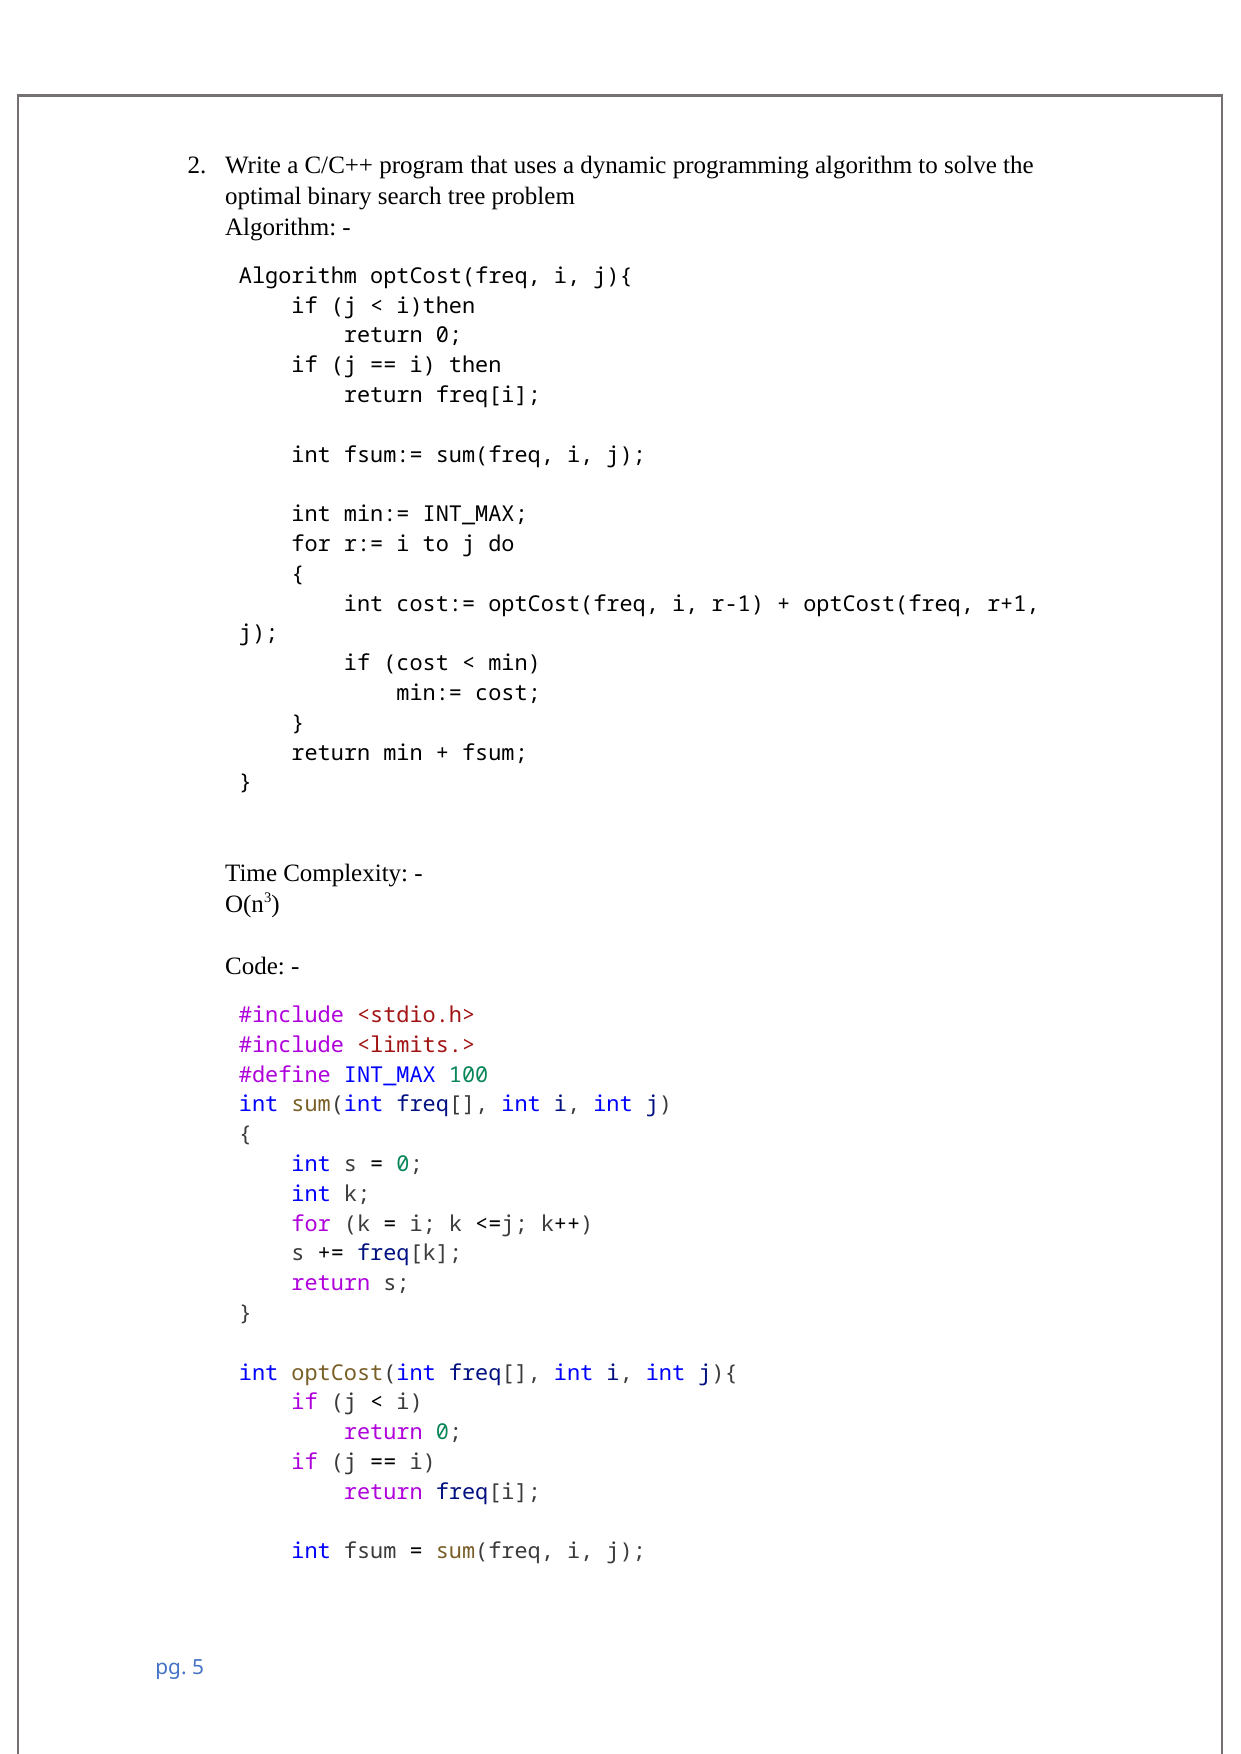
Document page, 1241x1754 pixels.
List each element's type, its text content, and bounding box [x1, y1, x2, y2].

text if (j == i) [239, 1446, 1090, 1476]
text min:= cost; [239, 677, 1090, 707]
text } [239, 766, 1090, 796]
text s += freq[k]; [239, 1237, 1090, 1267]
list O(n3) [225, 889, 1090, 918]
text { [239, 558, 1090, 587]
text int min:= INT_MAX; [239, 498, 1090, 528]
text for r:= i to j do [239, 528, 1090, 558]
text return min + fsum; [239, 736, 1090, 766]
text } [239, 707, 1090, 736]
text if (j < i)then [239, 289, 1090, 319]
text int sum(int freq[], int i, int j) [239, 1088, 1090, 1118]
list Algorithm: - [225, 212, 1090, 241]
text int fsum = sum(freq, i, j); [239, 1535, 1090, 1565]
text Algorithm optCost(freq, i, j){ [239, 260, 1090, 289]
text #include <stdio.h> [239, 999, 1090, 1029]
text return freq[i]; [239, 379, 1090, 409]
text for (k = i; k <=j; k++) [239, 1207, 1090, 1237]
text return 0; [239, 1416, 1090, 1446]
text { [239, 1118, 1090, 1148]
text if (cost < min) [239, 647, 1090, 677]
text if (j < i) [239, 1386, 1090, 1416]
text } [239, 1297, 1090, 1327]
text return 0; [239, 319, 1090, 349]
text #define INT_MAX 100 [239, 1058, 1090, 1088]
text int cost:= optCost(freq, i, r-1) + optCost(freq, r+1, j); [239, 587, 1090, 647]
text int optCost(int freq[], int i, int j){ [239, 1356, 1090, 1386]
text return freq[i]; [239, 1476, 1090, 1505]
list Code: - [225, 951, 1090, 980]
text int fsum:= sum(freq, i, j); [239, 438, 1090, 468]
text return s; [239, 1267, 1090, 1297]
list Write a C/C++ program that uses a dynamic programming algorithm to solve the optimal binary search tree problem [187, 150, 1090, 210]
text #include <limits.> [239, 1029, 1090, 1058]
text int k; [239, 1178, 1090, 1207]
list Time Complexity: - [225, 858, 1090, 887]
text if (j == i) then [239, 349, 1090, 379]
text int s = 0; [239, 1148, 1090, 1178]
